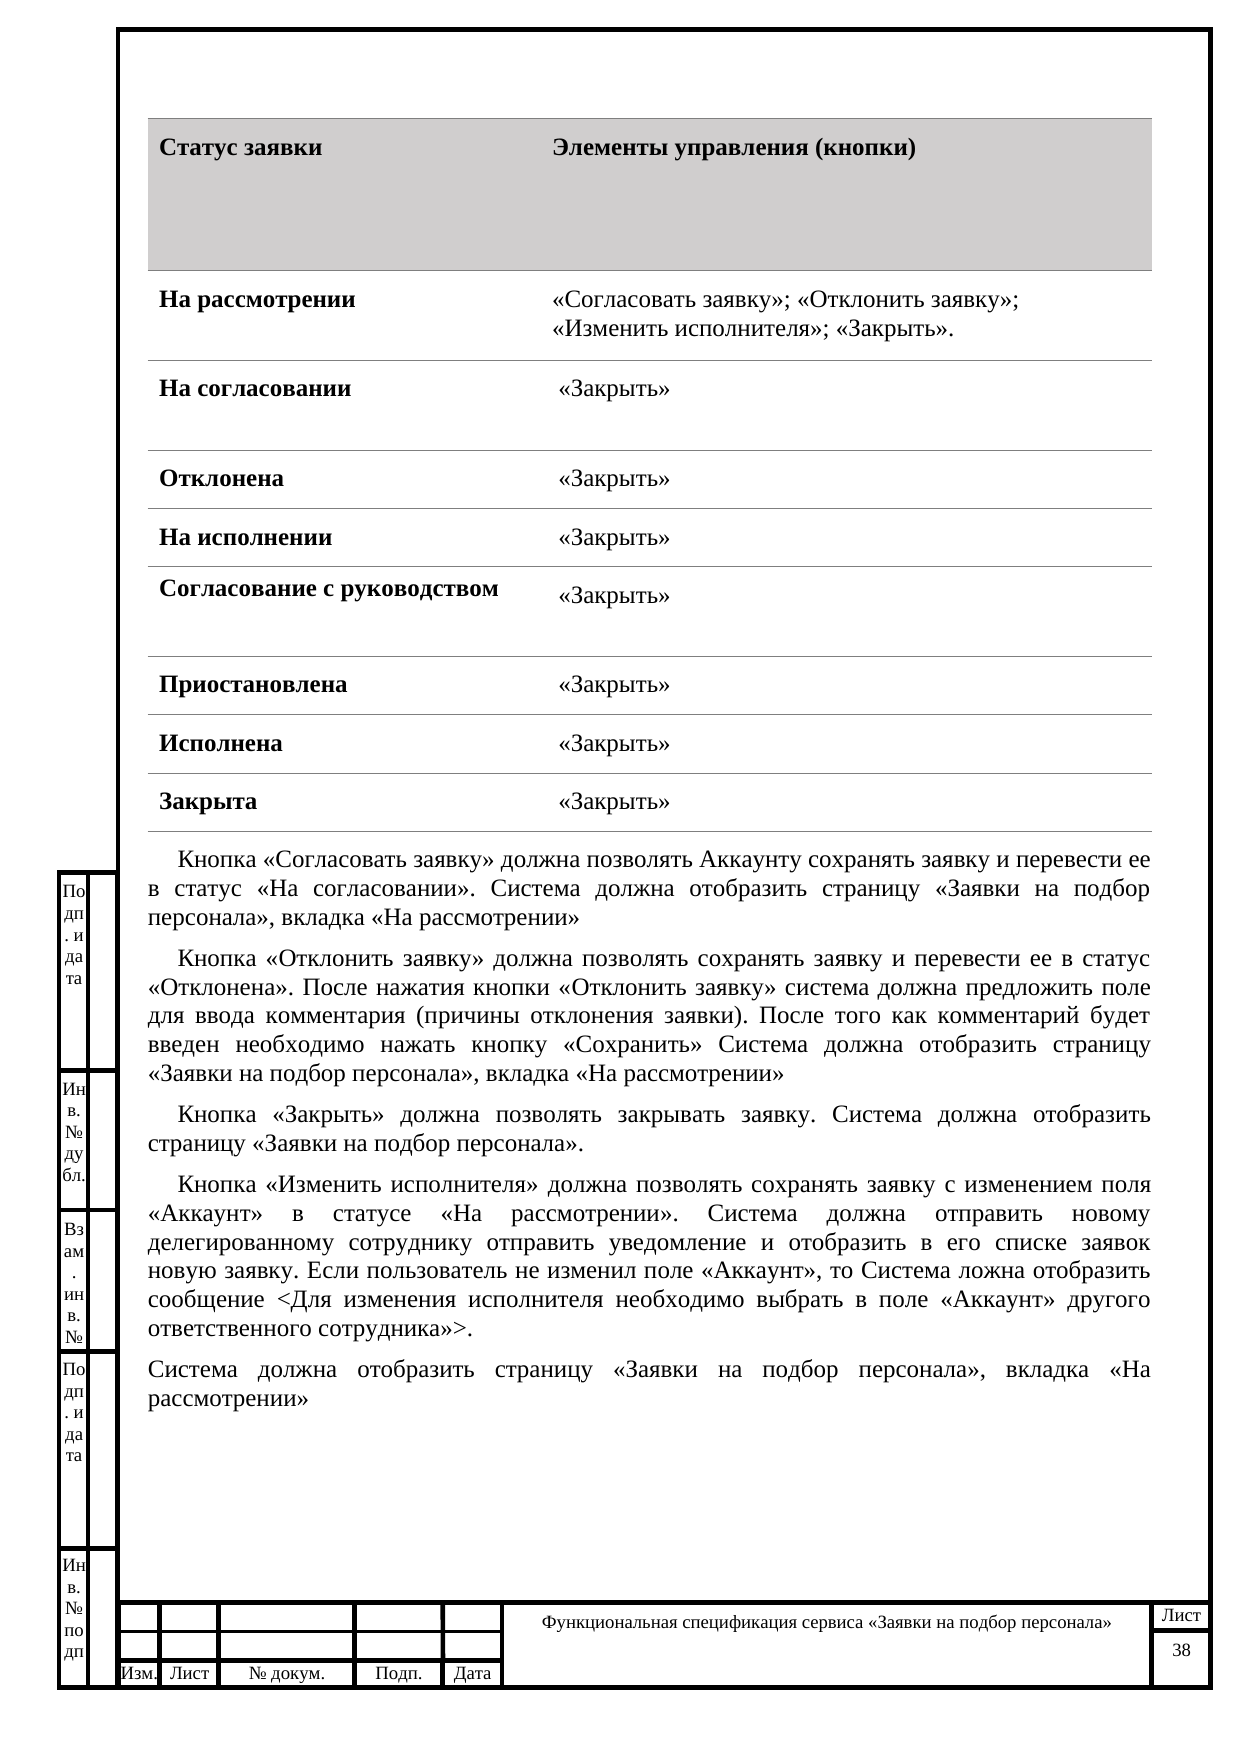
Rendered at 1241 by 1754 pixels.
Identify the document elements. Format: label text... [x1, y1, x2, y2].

text Кнопка «Согласовать заявку» должна позволять Аккаунту сохранять заявку и перевести ее в статус «На согласовании». Система должна отобразить страницу «Заявки на подбор персонала», вкладка «На рассмотрении» [148, 844, 1152, 931]
text Система должна отобразить страницу «Заявки на подбор персонала», вкладка «На рассмотрении» [148, 1354, 1152, 1412]
table_cell На рассмотрении [148, 271, 541, 359]
table_cell «Закрыть» [541, 567, 1152, 656]
table_cell На согласовании [148, 361, 541, 450]
table_cell Приостановлена [148, 657, 541, 714]
table_cell На исполнении [148, 509, 541, 566]
table_cell «Закрыть» [541, 715, 1152, 772]
table_cell «Закрыть» [541, 774, 1152, 831]
table_cell Исполнена [148, 715, 541, 772]
table_cell «Закрыть» [541, 361, 1152, 450]
text Кнопка «Отклонить заявку» должна позволять сохранять заявку и перевести ее в статус «Отклонена». После нажатия кнопки «Отклонить заявку» система должна предложить поле для ввода комментария (причины отклонения заявки). После того как комментарий будет введен необходимо нажать кнопку «Сохранить» Система должна отобразить страницу «Заявки на подбор персонала», вкладка «На рассмотрении» [148, 943, 1152, 1087]
table_header Элементы управления (кнопки) [541, 119, 1152, 270]
table_cell Отклонена [148, 451, 541, 508]
table_cell «Согласовать заявку»; «Отклонить заявку»; «Изменить исполнителя»; «Закрыть». [541, 271, 1152, 359]
table_cell «Закрыть» [541, 509, 1152, 566]
text Кнопка «Изменить исполнителя» должна позволять сохранять заявку с изменением поля «Аккаунт» в статусе «На рассмотрении». Система должна отправить новому делегированному сотруднику отправить уведомление и отобразить в его списке заявок новую заявку. Если пользователь не изменил поле «Аккаунт», то Система ложна отобразить сообщение <Для изменения исполнителя необходимо выбрать в поле «Аккаунт» другого ответственного сотрудника»>. [148, 1169, 1152, 1342]
table_cell «Закрыть» [541, 657, 1152, 714]
table_cell Закрыта [148, 774, 541, 831]
table_cell «Закрыть» [541, 451, 1152, 508]
table_cell Согласование с руководством [148, 567, 541, 656]
table_header Статус заявки [148, 119, 541, 270]
text Кнопка «Закрыть» должна позволять закрывать заявку. Система должна отобразить страницу «Заявки на подбор персонала». [148, 1099, 1152, 1157]
